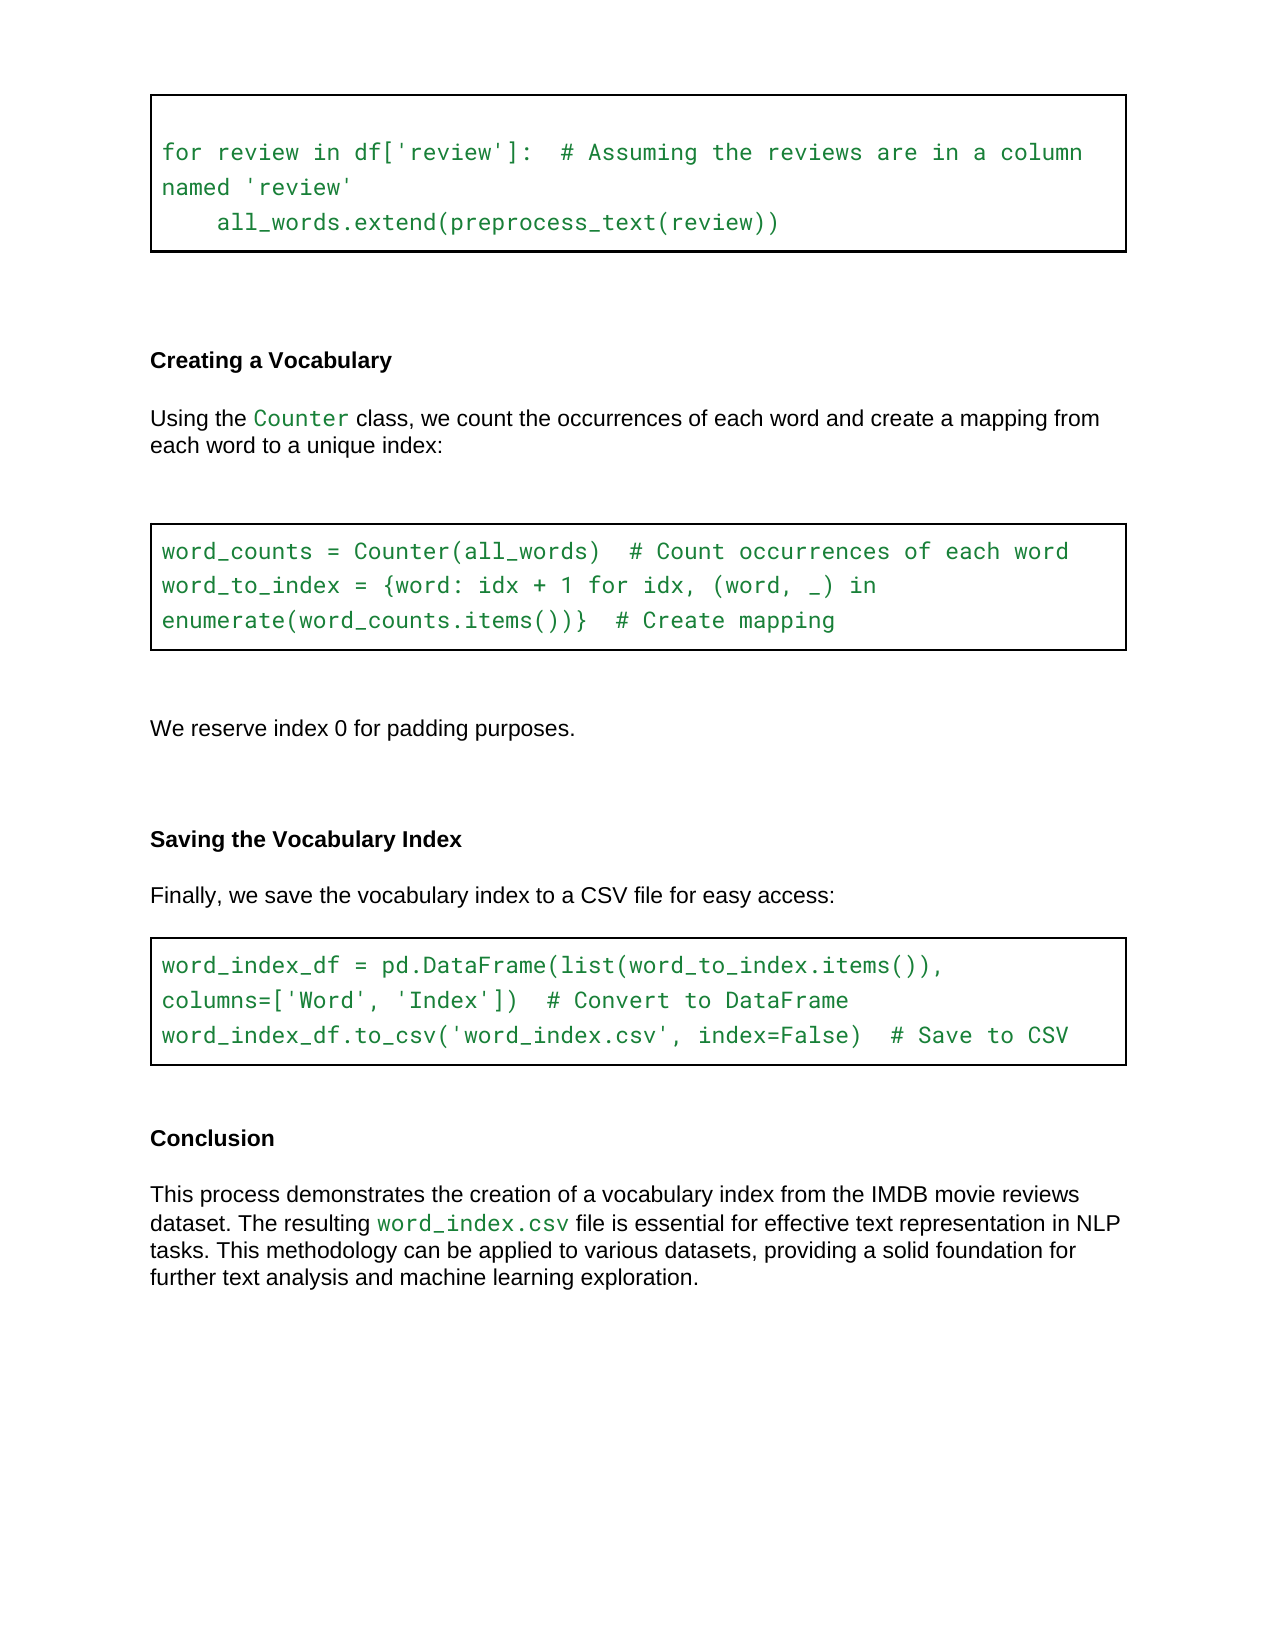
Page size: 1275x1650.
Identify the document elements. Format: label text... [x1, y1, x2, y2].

text Using the Counter class, we count the occurrences of each word and create a mapping from each word to a unique index: [150, 402, 1125, 459]
subtitle Conclusion [150, 1125, 1125, 1152]
text We reserve index 0 for padding purposes. [150, 715, 1125, 741]
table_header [152, 96, 1125, 250]
text This process demonstrates the creation of a vocabulary index from the IMDB movie reviews dataset. The resulting word_index.csv file is essential for effective text representation in NLP tasks. This methodology can be applied to various datasets, providing a solid foundation for further text analysis and machine learning exploration. [150, 1181, 1125, 1290]
subtitle Creating a Vocabulary [150, 347, 1125, 373]
table_header word_counts = Counter(all_words) # Count occurrences of each word word_to_index = {word: idx + 1 for idx, (word, _) in enumerate(word_counts.items())} # Create mapping [152, 525, 1125, 649]
text Finally, we save the vocabulary index to a CSV file for easy access: [150, 882, 1125, 908]
table_header word_index_df = pd.DataFrame(list(word_to_index.items()), columns=['Word', 'Index']) # Convert to DataFrame word_index_df.to_csv('word_index.csv', index=False) # Save to CSV [152, 939, 1125, 1063]
subtitle Saving the Vocabulary Index [150, 826, 1125, 852]
